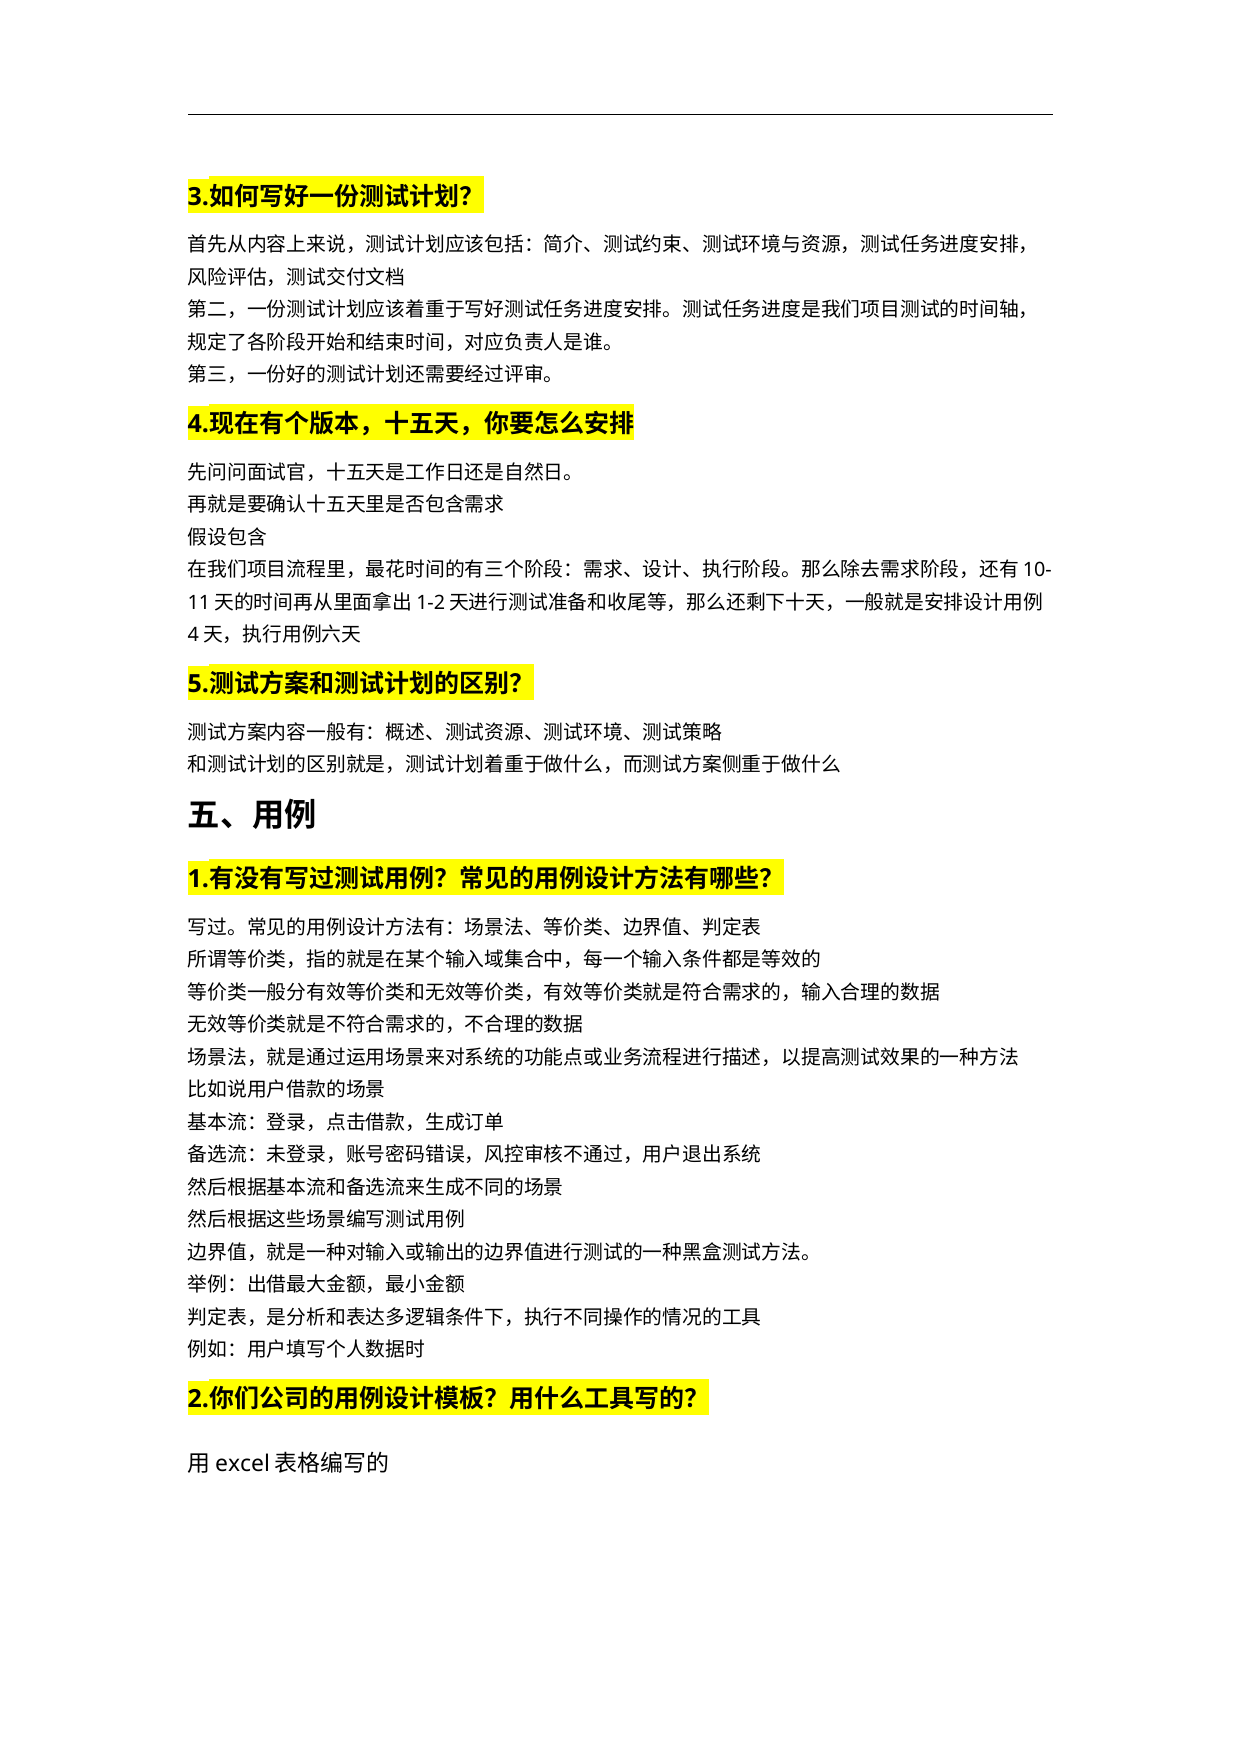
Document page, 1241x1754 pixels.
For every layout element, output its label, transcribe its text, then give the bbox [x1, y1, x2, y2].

text 判定表，是分析和表达多逻辑条件下，执行不同操作的情况的工具 [187, 1299, 1053, 1332]
text 2.你们公司的用例设计模板？用什么工具写的？ [187, 1364, 1053, 1429]
text 再就是要确认十五天里是否包含需求 [187, 487, 1053, 519]
text 例如：用户填写个人数据时 [187, 1332, 1053, 1364]
text 首先从内容上来说，测试计划应该包括：简介、测试约束、测试环境与资源，测试任务进度安排，风险评估，测试交付文档 [187, 227, 1053, 292]
text 基本流：登录，点击借款，生成订单 [187, 1104, 1053, 1137]
text 1.有没有写过测试用例？常见的用例设计方法有哪些？ [187, 844, 1053, 909]
text 3.如何写好一份测试计划？ [187, 162, 1053, 227]
text 备选流：未登录，账号密码错误，风控审核不通过，用户退出系统 [187, 1137, 1053, 1169]
text 场景法，就是通过运用场景来对系统的功能点或业务流程进行描述，以提高测试效果的一种方法 [187, 1039, 1053, 1072]
text 在我们项目流程里，最花时间的有三个阶段：需求、设计、执行阶段。那么除去需求阶段，还有10-11天的时间再从里面拿出1-2天进行测试准备和收尾等，那么还剩下十天，一般就是安排设计用例4天，执行用例六天 [187, 552, 1053, 649]
text 等价类一般分有效等价类和无效等价类，有效等价类就是符合需求的，输入合理的数据 [187, 974, 1053, 1007]
text 五、用例 [187, 779, 1053, 844]
text 边界值，就是一种对输入或输出的边界值进行测试的一种黑盒测试方法。 [187, 1234, 1053, 1267]
text 5.测试方案和测试计划的区别？ [187, 649, 1053, 714]
text 无效等价类就是不符合需求的，不合理的数据 [187, 1007, 1053, 1039]
text 和测试计划的区别就是，测试计划着重于做什么，而测试方案侧重于做什么 [187, 747, 1053, 779]
text 然后根据这些场景编写测试用例 [187, 1202, 1053, 1234]
text 第二，一份测试计划应该着重于写好测试任务进度安排。测试任务进度是我们项目测试的时间轴，规定了各阶段开始和结束时间，对应负责人是谁。 [187, 292, 1053, 357]
text 先问问面试官，十五天是工作日还是自然日。 [187, 454, 1053, 487]
text 测试方案内容一般有：概述、测试资源、测试环境、测试策略 [187, 714, 1053, 747]
text 第三，一份好的测试计划还需要经过评审。 [187, 357, 1053, 389]
text 举例：出借最大金额，最小金额 [187, 1267, 1053, 1299]
text 所谓等价类，指的就是在某个输入域集合中，每一个输入条件都是等效的 [187, 942, 1053, 974]
text 比如说用户借款的场景 [187, 1072, 1053, 1104]
text 然后根据基本流和备选流来生成不同的场景 [187, 1169, 1053, 1202]
text 用excel表格编写的 [187, 1429, 1053, 1494]
text 4.现在有个版本，十五天，你要怎么安排 [187, 389, 1053, 454]
text 假设包含 [187, 519, 1053, 552]
text 写过。常见的用例设计方法有：场景法、等价类、边界值、判定表 [187, 909, 1053, 942]
